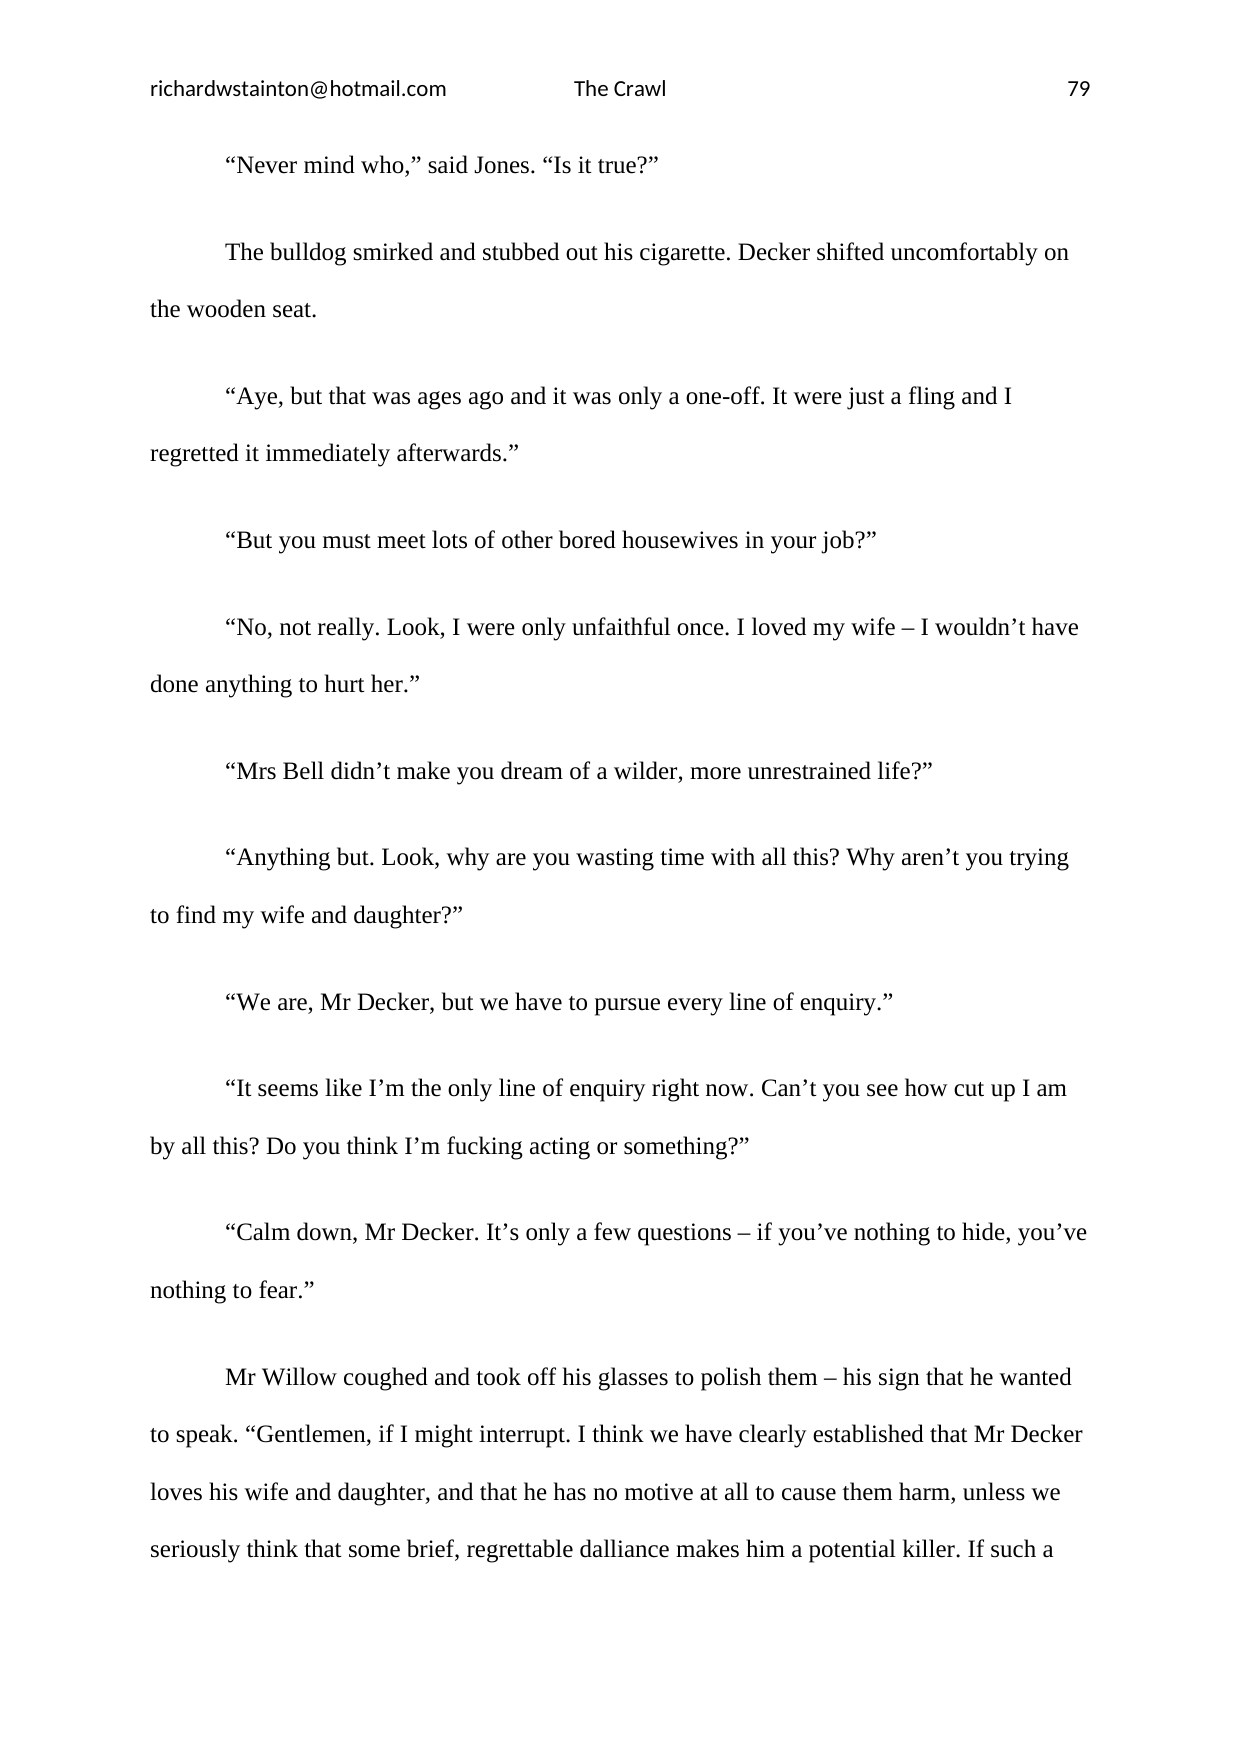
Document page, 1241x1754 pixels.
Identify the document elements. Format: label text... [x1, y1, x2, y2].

text “Never mind who,” said Jones. “Is it true?” [150, 150, 1090, 179]
text “Anything but. Look, why are you wasting time with all this? Why aren’t you trying to find my wife and daughter?” [150, 842, 1090, 929]
text “Calm down, Mr Decker. It’s only a few questions – if you’ve nothing to hide, you’ve nothing to fear.” [150, 1217, 1090, 1304]
text “No, not really. Look, I were only unfaithful once. I loved my wife – I wouldn’t have done anything to hurt her.” [150, 612, 1090, 698]
text “But you must meet lots of other bored housewives in your job?” [150, 525, 1090, 554]
text “It seems like I’m the only line of enquiry right now. Can’t you see how cut up I am by all this? Do you think I’m fucking acting or something?” [150, 1073, 1090, 1159]
text “Aye, but that was ages ago and it was only a one-off. It were just a fling and I regretted it immediately afterwards.” [150, 381, 1090, 467]
text “We are, Mr Decker, but we have to pursue every line of enquiry.” [150, 987, 1090, 1015]
text The bulldog smirked and stubbed out his cigarette. Decker shifted uncomfortably on the wooden seat. [150, 237, 1090, 323]
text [150, 1362, 1090, 1563]
text “Mrs Bell didn’t make you dream of a wilder, more unrestrained life?” [150, 756, 1090, 784]
